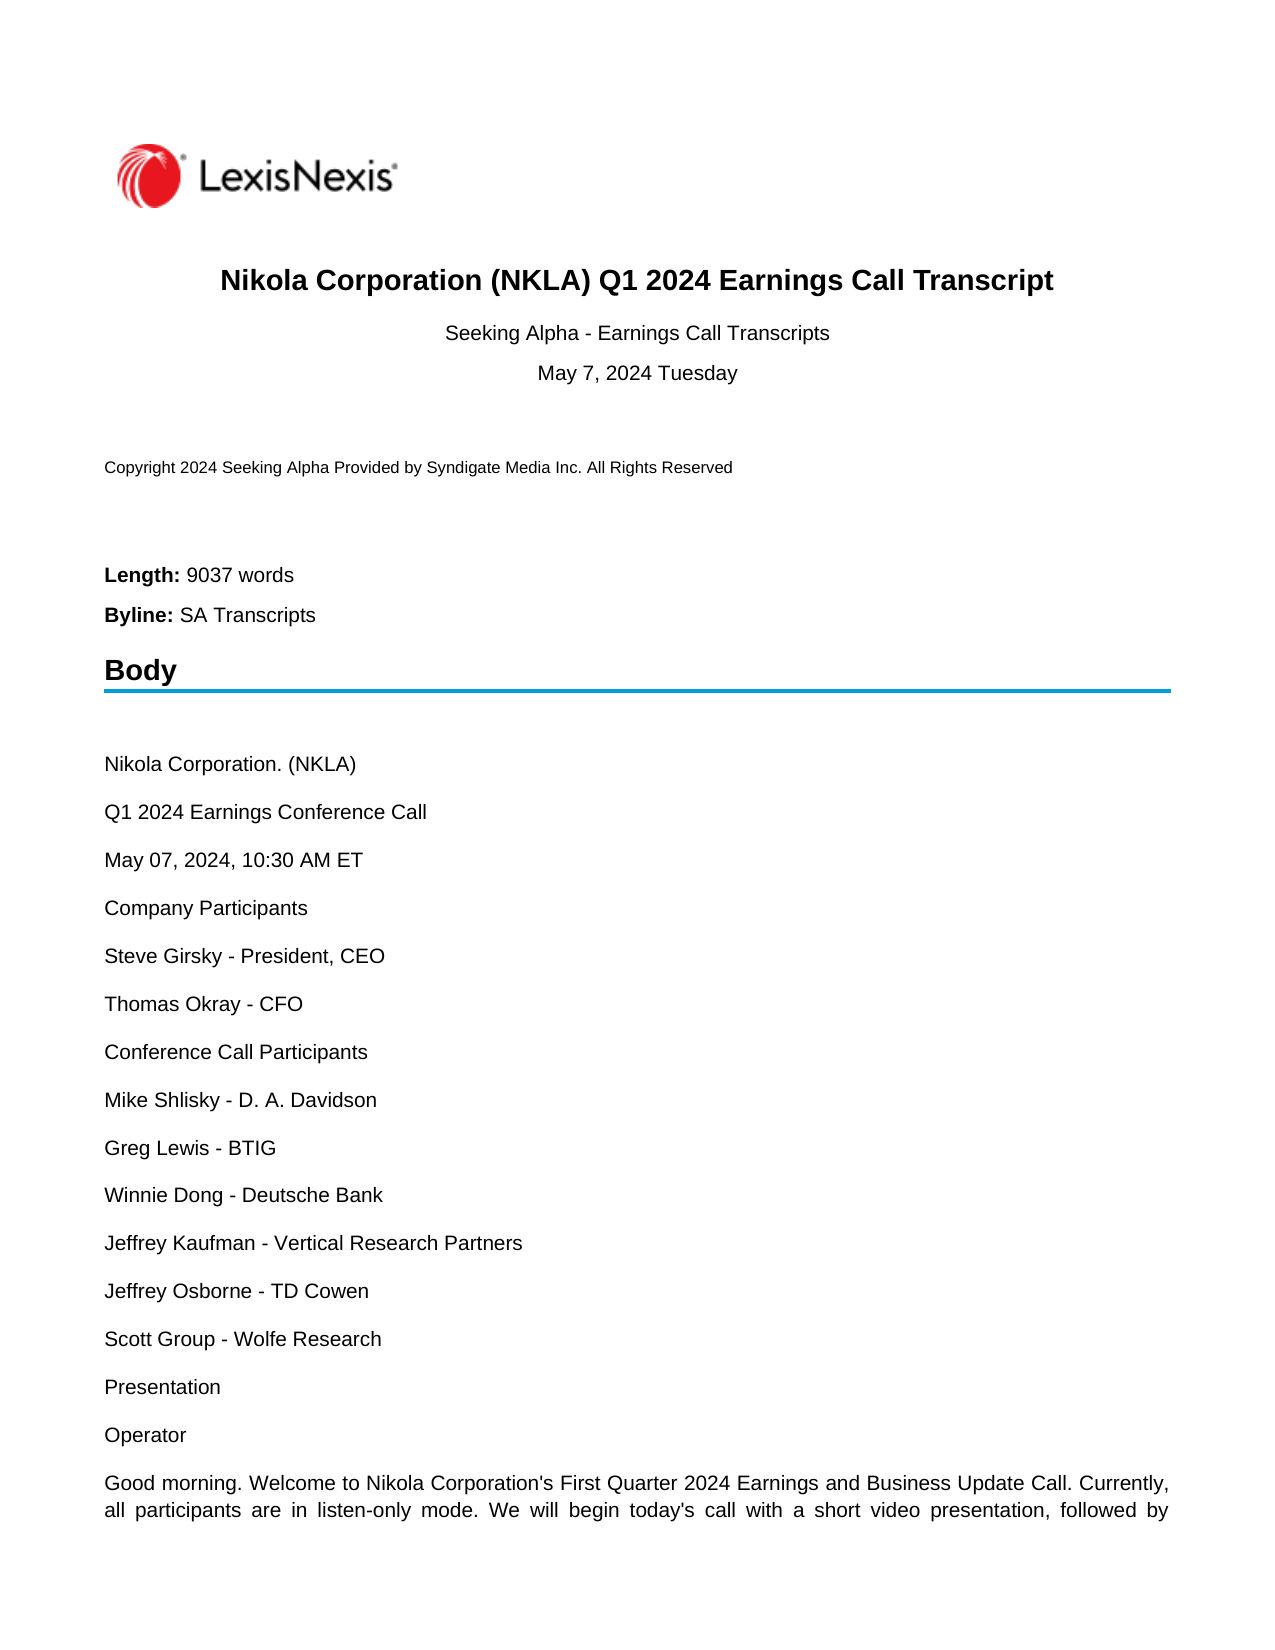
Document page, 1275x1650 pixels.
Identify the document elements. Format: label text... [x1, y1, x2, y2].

text Operator [104, 1420, 1171, 1447]
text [104, 1468, 1171, 1522]
text Steve Girsky - President, CEO [104, 941, 1171, 968]
text Length: 9037 words [104, 560, 1171, 587]
text Jeffrey Kaufman - Vertical Research Partners [104, 1228, 1171, 1255]
text Conference Call Participants [104, 1036, 1171, 1063]
text Body [104, 651, 1171, 687]
text Seeking Alpha - Earnings Call Transcripts [104, 318, 1171, 345]
picture [104, 144, 412, 208]
text Presentation [104, 1372, 1171, 1399]
text Jeffrey Osborne - TD Cowen [104, 1276, 1171, 1303]
text May 07, 2024, 10:30 AM ET [104, 845, 1171, 872]
text Byline: SA Transcripts [104, 599, 1171, 626]
text Copyright 2024 Seeking Alpha Provided by Syndigate Media Inc. All Rights Reserved [104, 426, 1171, 477]
text Mike Shlisky - D. A. Davidson [104, 1084, 1171, 1111]
text Q1 2024 Earnings Conference Call [104, 797, 1171, 824]
text Scott Group - Wolfe Research [104, 1324, 1171, 1351]
text Winnie Dong - Deutsche Bank [104, 1180, 1171, 1207]
text Greg Lewis - BTIG [104, 1132, 1171, 1159]
text Thomas Okray - CFO [104, 988, 1171, 1016]
text Company Participants [104, 893, 1171, 920]
text May 7, 2024 Tuesday [104, 357, 1171, 384]
text Nikola Corporation. (NKLA) [104, 749, 1171, 776]
subtitle Nikola Corporation (NKLA) Q1 2024 Earnings Call Transcript [104, 261, 1171, 297]
